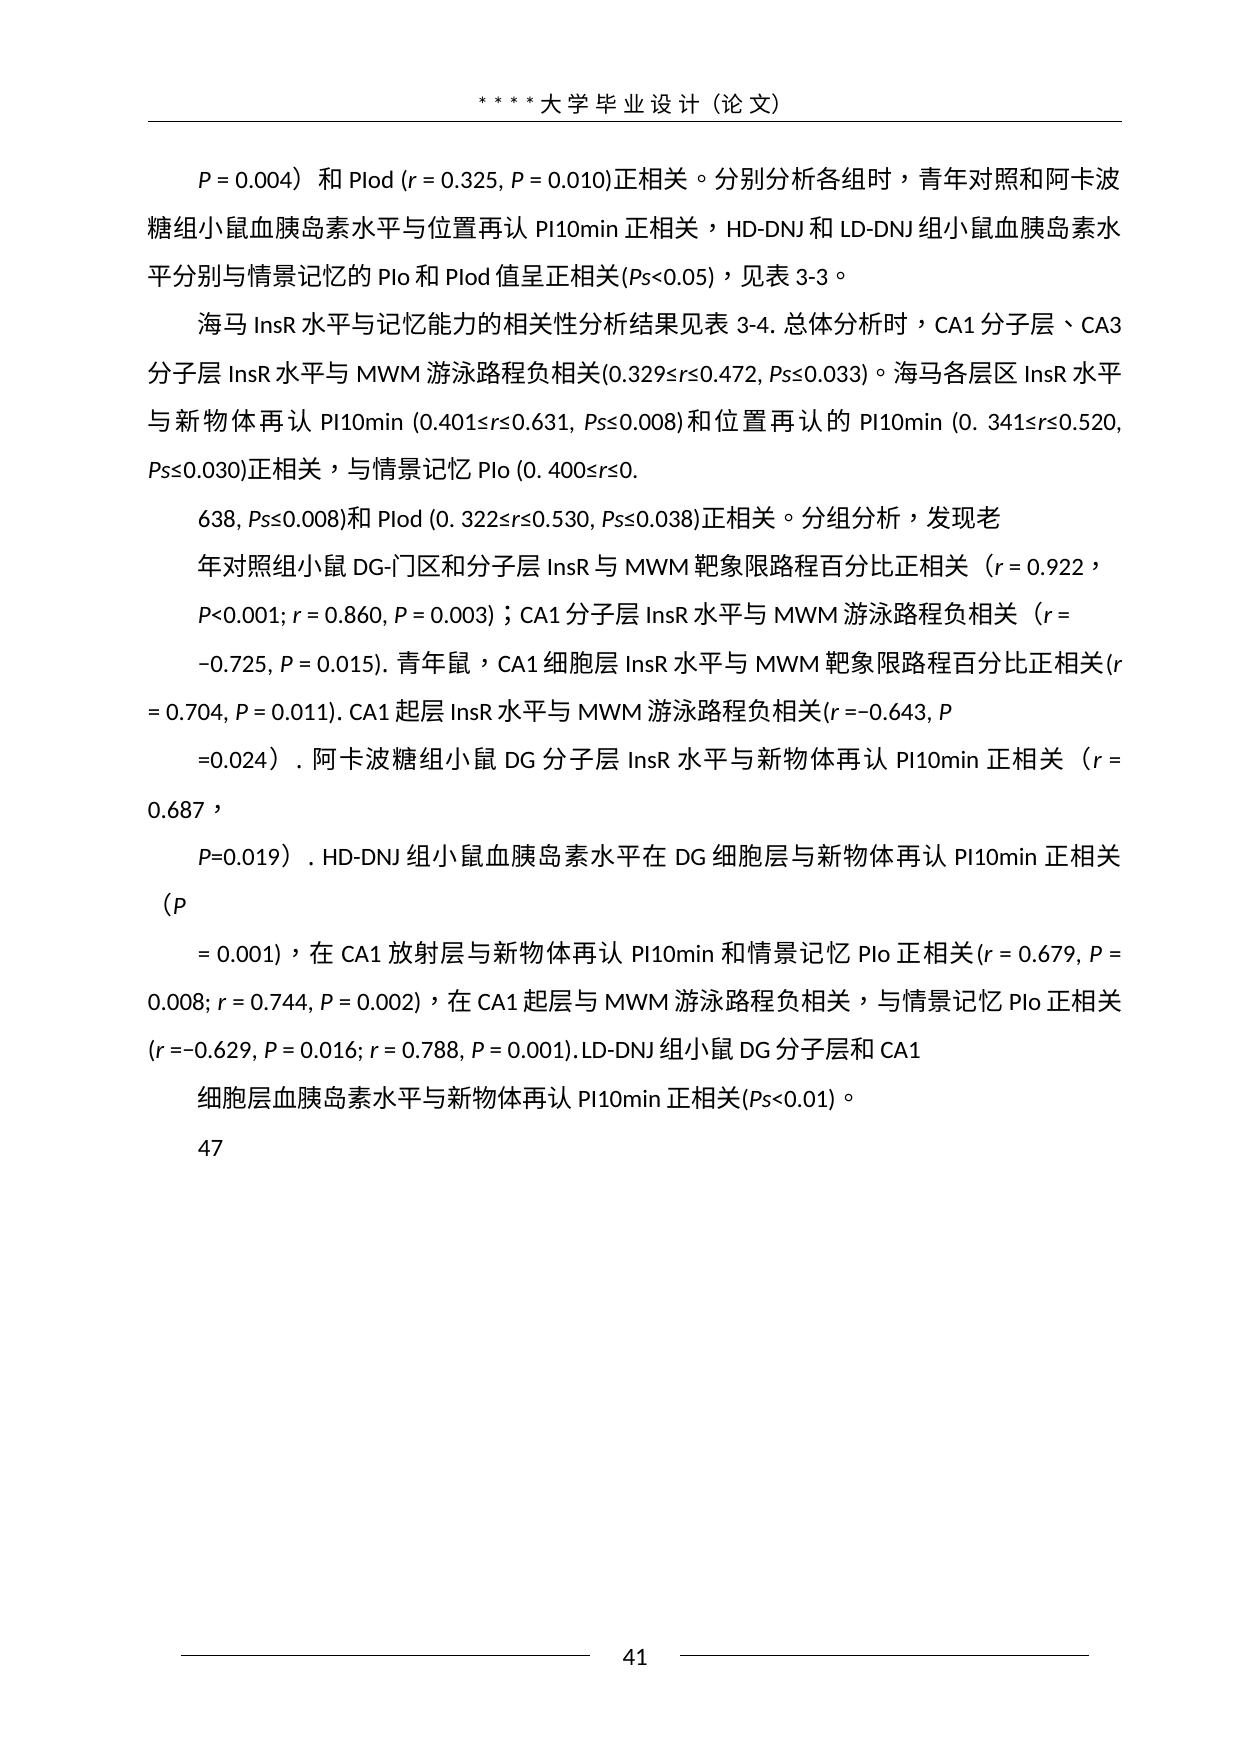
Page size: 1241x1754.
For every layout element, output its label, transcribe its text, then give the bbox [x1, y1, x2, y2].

text =0.024）. 阿卡波糖组小鼠DG分子层InsR水平与新物体再认PI10min正相关（r = 0.687， [148, 728, 1122, 824]
text = 0.001)，在CA1放射层与新物体再认PI10min和情景记忆PIo正相关(r = 0.679, P = 0.008; r = 0.744, P = 0.002)，在CA1起层与MWM游泳路程负相关，与情景记忆PIo正相关(r =−0.629, P = 0.016; r = 0.788, P = 0.001). LD-DNJ组小鼠DG分子层和CA1 [148, 921, 1122, 1066]
text 47 [148, 1114, 1122, 1163]
text P<0.001; r = 0.860, P = 0.003)；CA1分子层InsR水平与MWM游泳路程负相关（r = [148, 583, 1122, 631]
text 海马InsR水平与记忆能力的相关性分析结果见表3-4. 总体分析时，CA1分子层、CA3分子层InsR水平与MWM游泳路程负相关(0.329≤r≤0.472, Ps≤0.033)。海马各层区InsR水平与新物体再认PI10min (0.401≤r≤0.631, Ps≤0.008)和位置再认的PI10min (0. 341≤r≤0.520, Ps≤0.030)正相关，与情景记忆PIo (0. 400≤r≤0. [148, 293, 1122, 486]
text 年对照组小鼠DG-门区和分子层InsR与MWM靶象限路程百分比正相关（r = 0.922， [148, 534, 1122, 583]
text P = 0.004）和PIod (r = 0.325, P = 0.010)正相关。分别分析各组时，青年对照和阿卡波糖组小鼠血胰岛素水平与位置再认PI10min正相关，HD-DNJ和LD-DNJ组小鼠血胰岛素水平分别与情景记忆的PIo和PIod值呈正相关(Ps<0.05)，见表3-3。 [148, 148, 1122, 293]
text 细胞层血胰岛素水平与新物体再认PI10min正相关(Ps<0.01)。 [148, 1066, 1122, 1114]
text P=0.019）. HD-DNJ组小鼠血胰岛素水平在DG细胞层与新物体再认PI10min正相关（P [148, 824, 1122, 921]
text 638, Ps≤0.008)和PIod (0. 322≤r≤0.530, Ps≤0.038)正相关。分组分析，发现老 [148, 486, 1122, 534]
text −0.725, P = 0.015). 青年鼠，CA1细胞层InsR水平与MWM靶象限路程百分比正相关(r = 0.704, P = 0.011). CA1起层InsR水平与MWM游泳路程负相关(r =−0.643, P [148, 631, 1122, 728]
